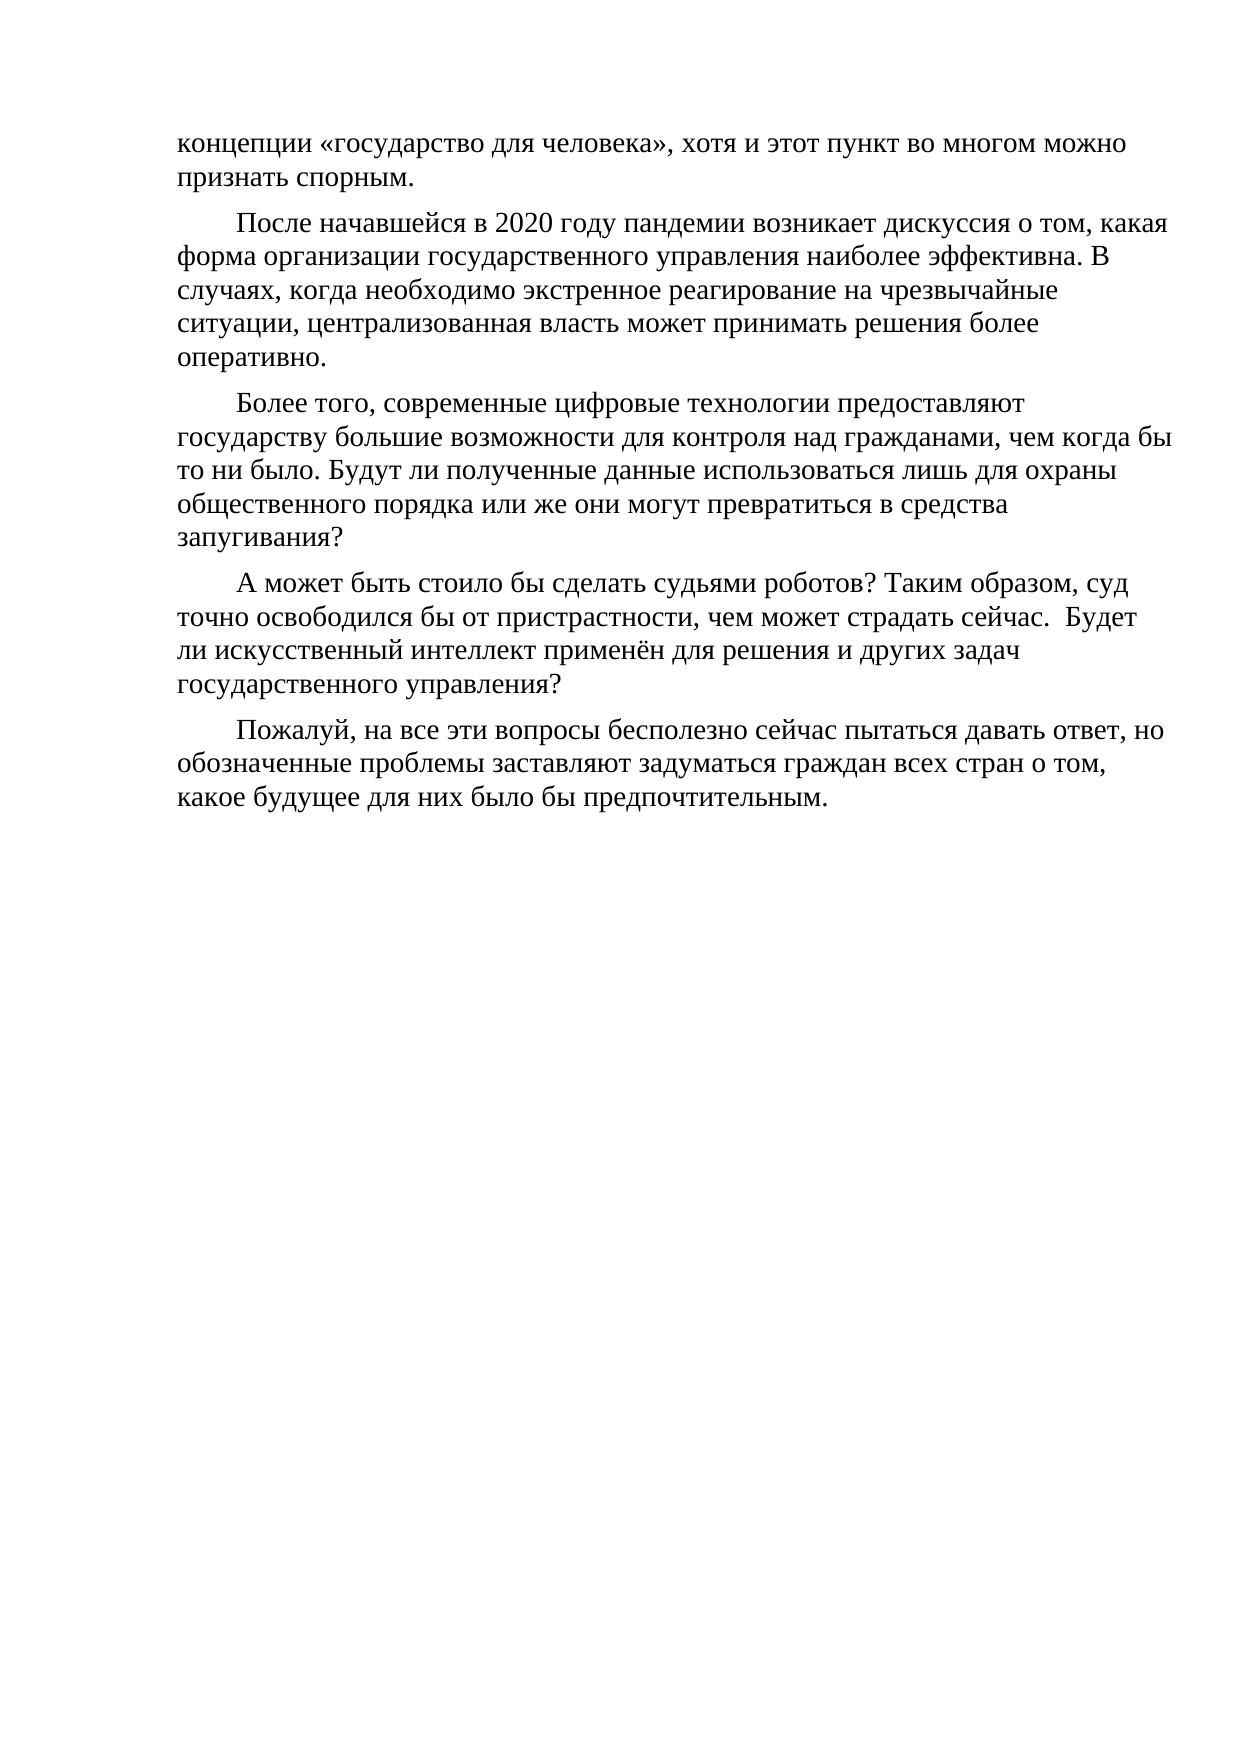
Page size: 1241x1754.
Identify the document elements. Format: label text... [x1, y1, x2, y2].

text Пожалуй, на все эти вопросы бесполезно сейчас пытаться давать ответ, но обозначенные проблемы заставляют задуматься граждан всех стран о том, какое будущее для них было бы предпочтительным. [177, 712, 1182, 813]
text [177, 125, 1182, 192]
text Более того, современные цифровые технологии предоставляют государству большие возможности для контроля над гражданами, чем когда бы то ни было. Будут ли полученные данные использоваться лишь для охраны общественного порядка или же они могут превратиться в средства запугивания? [177, 385, 1182, 553]
text А может быть стоило бы сделать судьями роботов? Таким образом, суд точно освободился бы от пристрастности, чем может страдать сейчас. Будет ли искусственный интеллект применён для решения и других задач государственного управления? [177, 565, 1150, 699]
text После начавшейся в 2020 году пандемии возникает дискуссия о том, какая форма организации государственного управления наиболее эффективна. В случаях, когда необходимо экстренное реагирование на чрезвычайные ситуации, централизованная власть может принимать решения более оперативно. [177, 205, 1182, 373]
